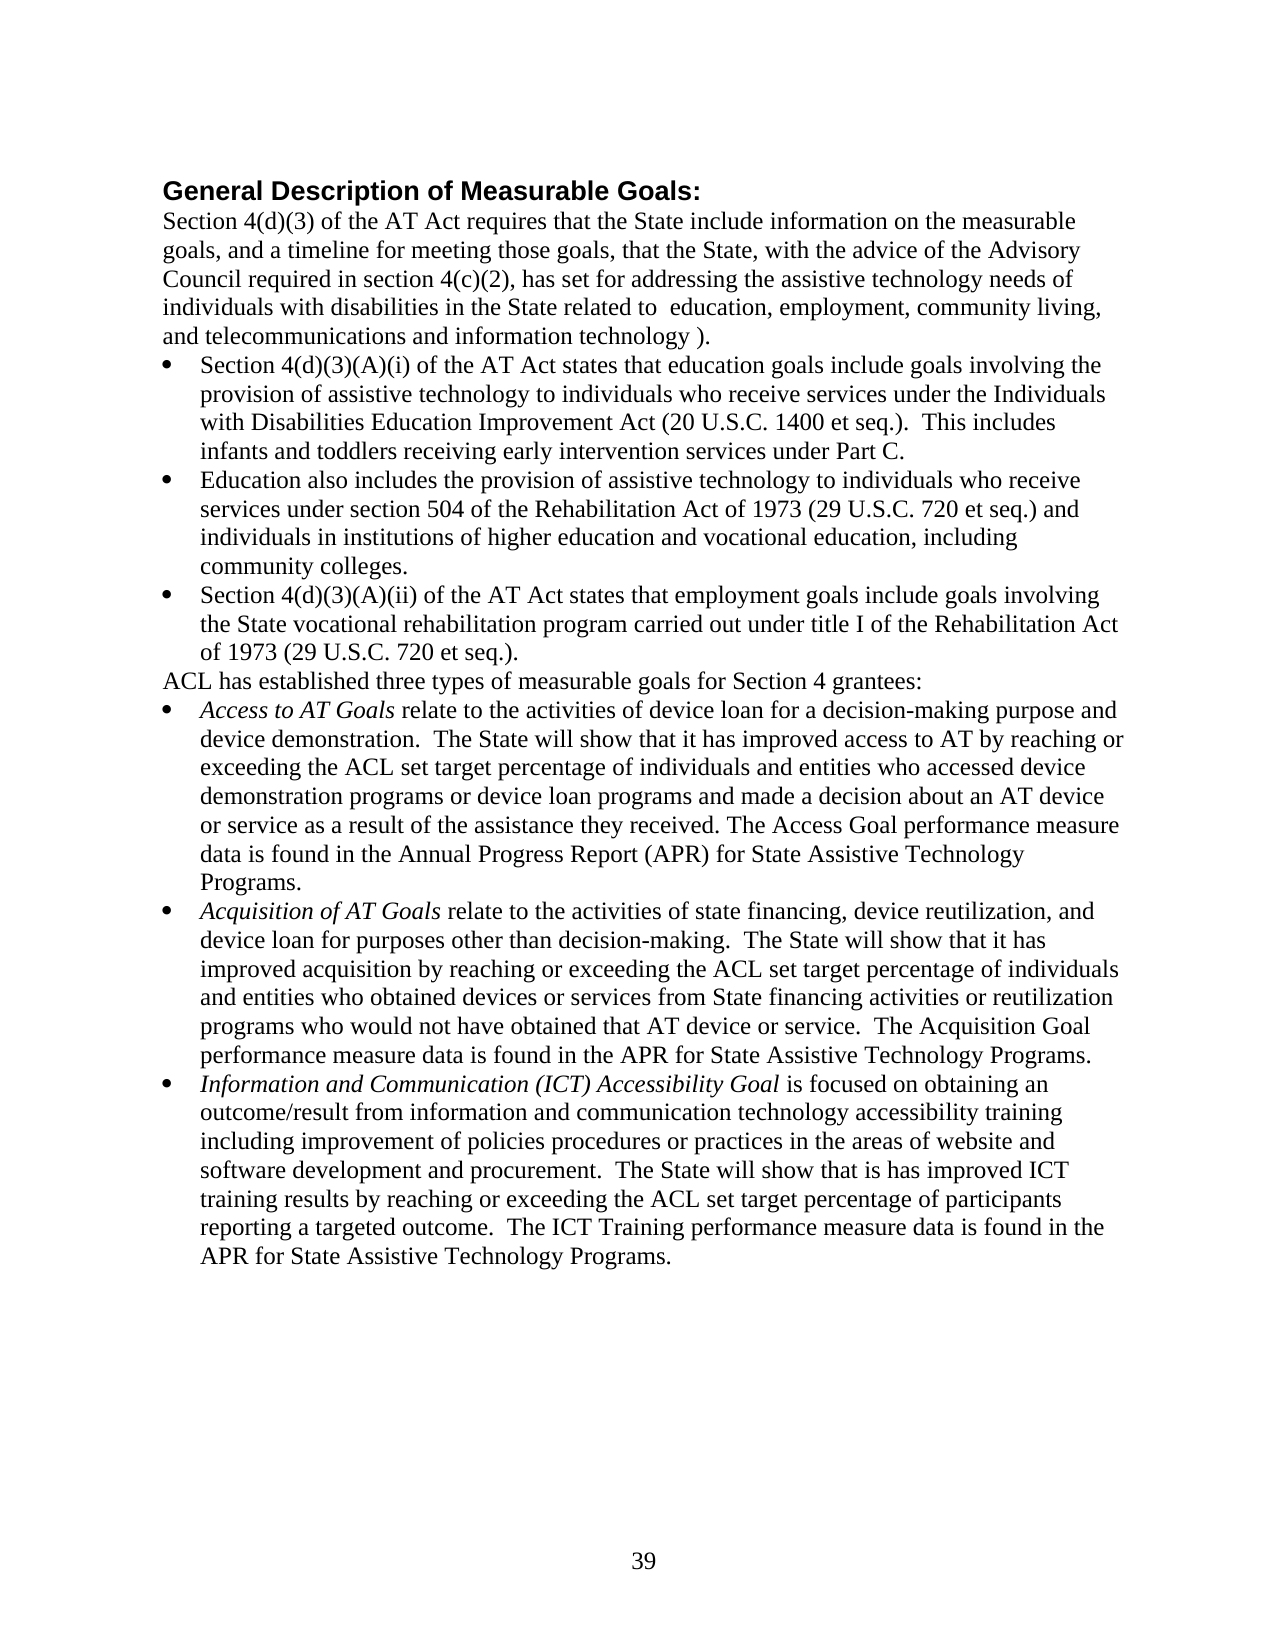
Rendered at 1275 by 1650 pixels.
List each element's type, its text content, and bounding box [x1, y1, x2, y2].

list Information and Communication (ICT) Accessibility Goal is focused on obtaining an outcome/result from information and communication technology accessibility training including improvement of policies procedures or practices in the areas of website and software development and procurement. The State will show that is has improved ICT training results by reaching or exceeding the ACL set target percentage of participants reporting a targeted outcome. The ICT Training performance measure data is found in the APR for State Assistive Technology Programs. [162, 1069, 1125, 1270]
text ACL has established three types of measurable goals for Section 4 grantees: [162, 666, 1027, 695]
list Section 4(d)(3)(A)(i) of the AT Act states that education goals include goals involving the provision of assistive technology to individuals who receive services under the Individuals with Disabilities Education Improvement Act (20 U.S.C. 1400 et seq.). This includes infants and toddlers receiving early intervention services under Part C. [162, 350, 1125, 465]
list Education also includes the provision of assistive technology to individuals who receive services under section 504 of the Rehabilitation Act of 1973 (29 U.S.C. 720 et seq.) and individuals in institutions of higher education and vocational education, including community colleges. [162, 465, 1125, 580]
list Access to AT Goals relate to the activities of device loan for a decision-making purpose and device demonstration. The State will show that it has improved access to AT by reaching or exceeding the ACL set target percentage of individuals and entities who accessed device demonstration programs or device loan programs and made a decision about an AT device or service as a result of the assistance they received. The Access Goal performance measure data is found in the Annual Progress Report (APR) for State Assistive Technology Programs. [162, 695, 1125, 896]
list Section 4(d)(3)(A)(ii) of the AT Act states that employment goals include goals involving the State vocational rehabilitation program carried out under title I of the Rehabilitation Act of 1973 (29 U.S.C. 720 et seq.). [162, 580, 1125, 666]
list Acquisition of AT Goals relate to the activities of state financing, device reutilization, and device loan for purposes other than decision-making. The State will show that it has improved acquisition by reaching or exceeding the ACL set target percentage of individuals and entities who obtained devices or services from State financing activities or reutilization programs who would not have obtained that AT device or service. The Acquisition Goal performance measure data is found in the APR for State Assistive Technology Programs. [162, 896, 1125, 1069]
subtitle General Description of Measurable Goals: [162, 175, 1125, 206]
text Section 4(d)(3) of the AT Act requires that the State include information on the measurable goals, and a timeline for meeting those goals, that the State, with the advice of the Advisory Council required in section 4(c)(2), has set for addressing the assistive technology needs of individuals with disabilities in the State related to education, employment, community living, and telecommunications and information technology ). [162, 206, 1125, 350]
